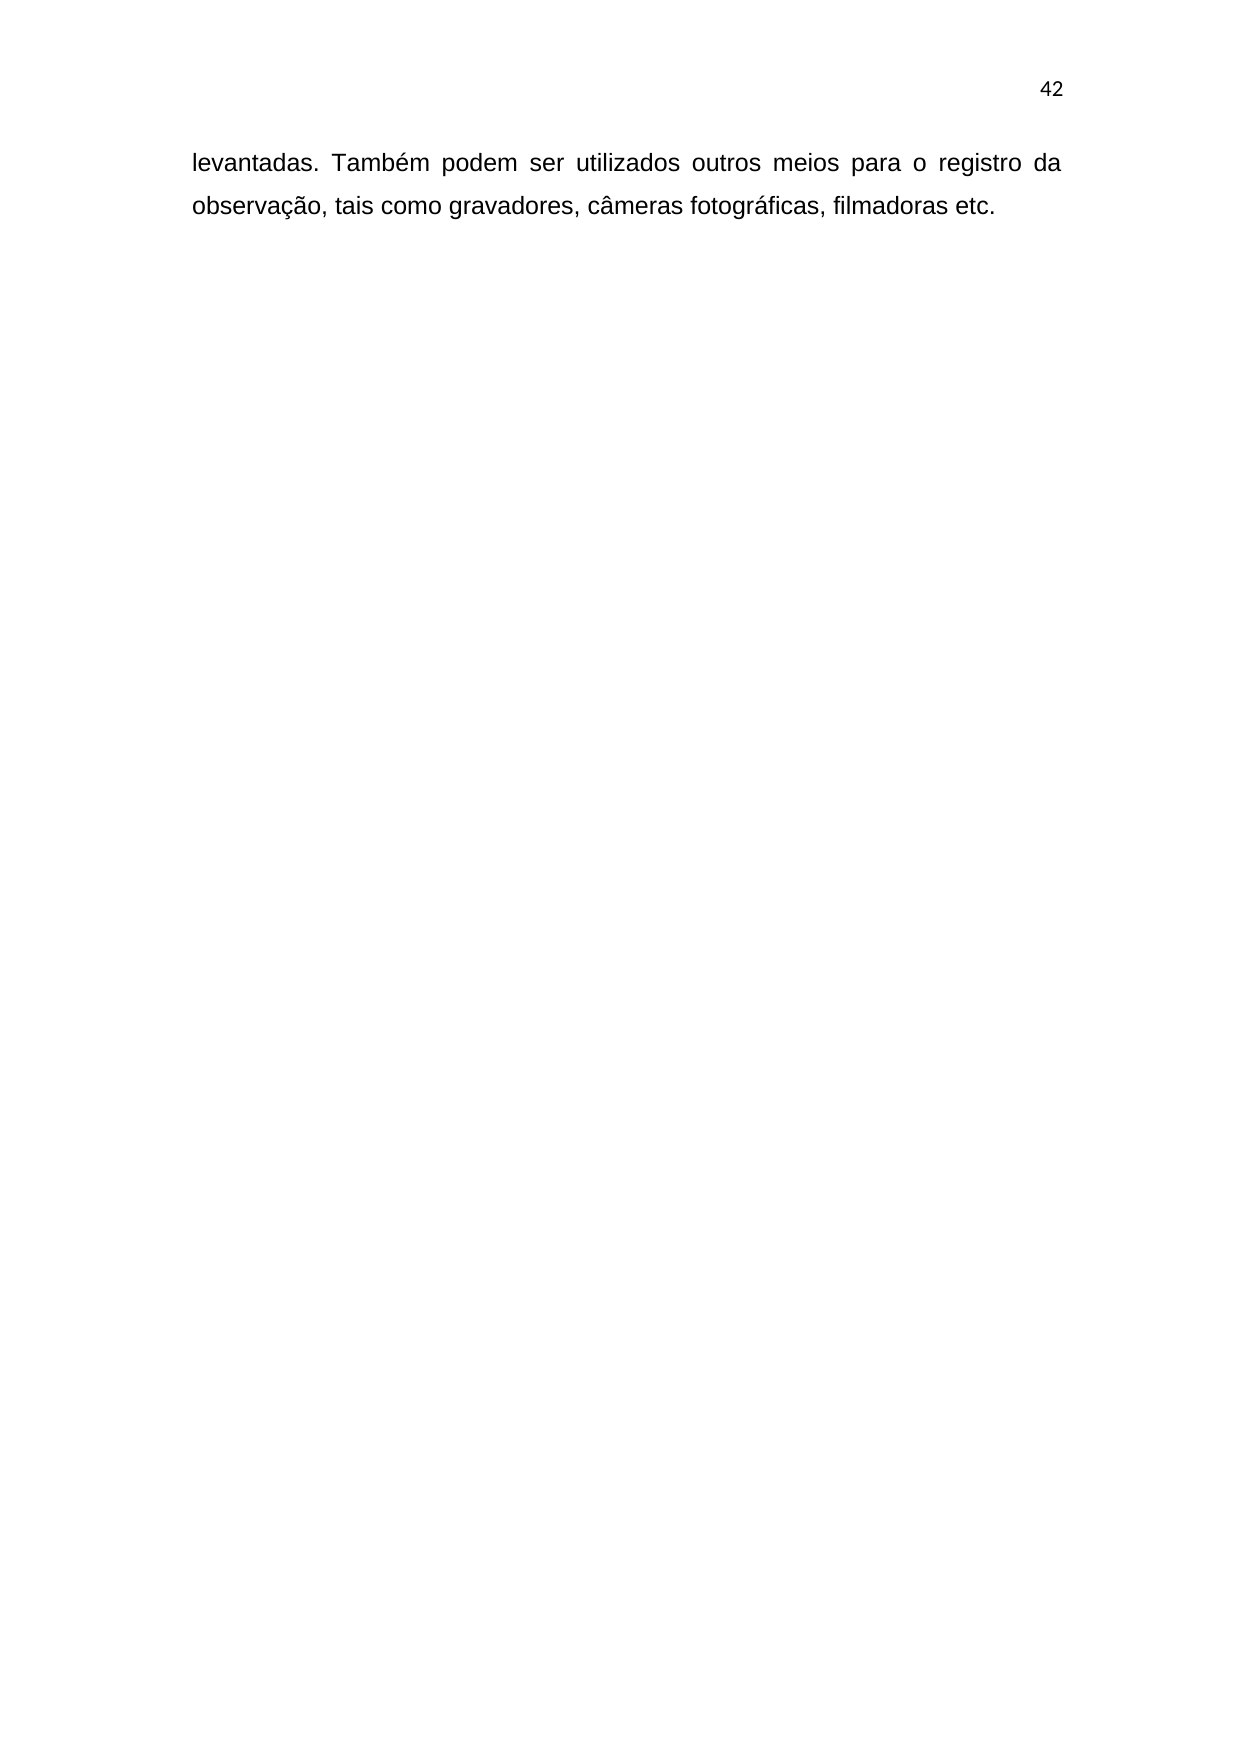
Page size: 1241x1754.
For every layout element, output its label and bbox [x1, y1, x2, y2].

text [192, 148, 1063, 219]
